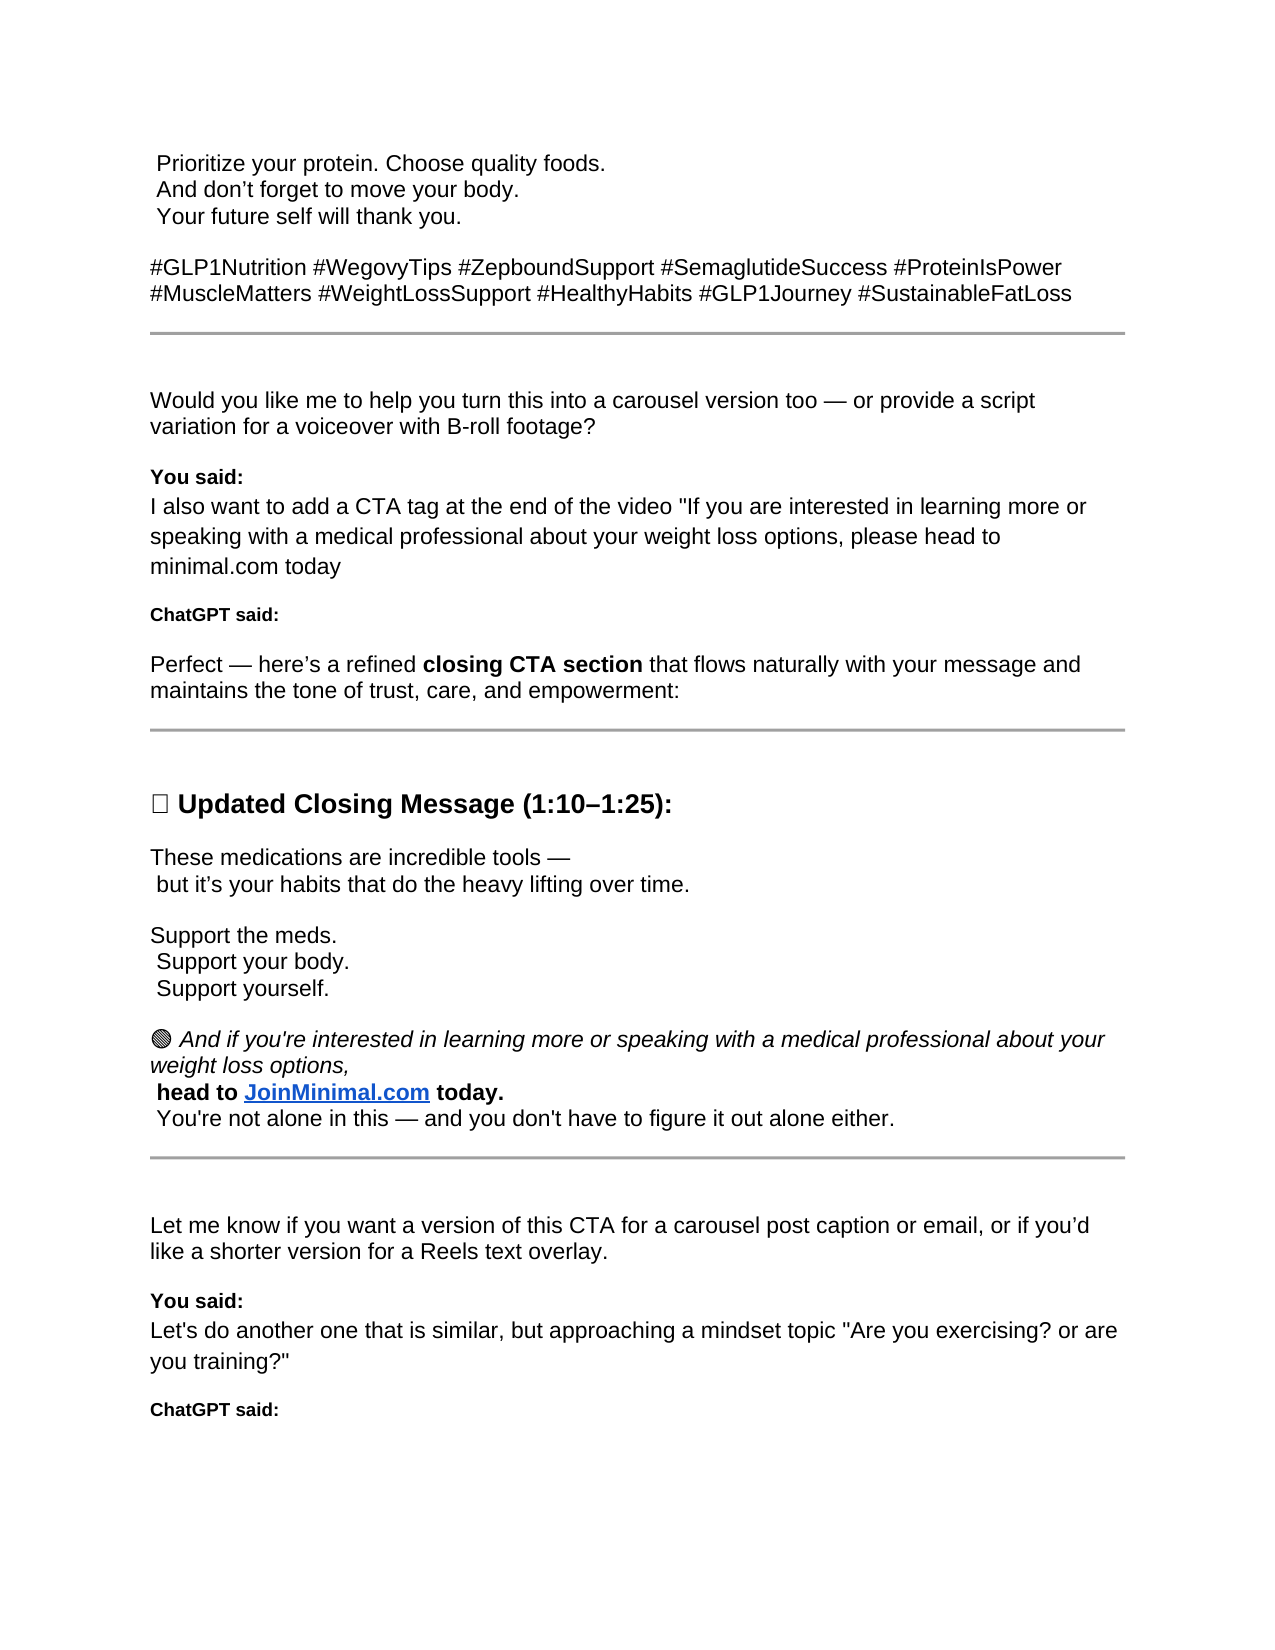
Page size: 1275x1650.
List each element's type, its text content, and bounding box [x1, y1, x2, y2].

text Let me know if you want a version of this CTA for a carousel post caption or email, or if you’d like a shorter version for a Reels text overlay. [150, 1212, 1125, 1264]
subtitle 🎥 Updated Closing Message (1:10–1:25): [150, 788, 1125, 819]
subtitle You said: [150, 465, 1125, 489]
text Would you like me to help you turn this into a carousel version too — or provide a script variation for a voiceover with B-roll footage? [150, 387, 1125, 440]
text 🟢 And if you're interested in learning more or speaking with a medical professional about your weight loss options, head to JoinMinimal.com today. You're not alone in this — and you don't have to figure it out alone either. [150, 1026, 1125, 1131]
text Let's do another one that is similar, but approaching a mindset topic "Are you exercising? or are you training?" [150, 1317, 1125, 1374]
text Perfect — here’s a refined closing CTA section that flows naturally with your message and maintains the tone of trust, care, and empowerment: [150, 651, 1125, 703]
text Support the meds. Support your body. Support yourself. [150, 922, 1125, 1001]
text #GLP1Nutrition #WegovyTips #ZepboundSupport #SemaglutideSuccess #ProteinIsPower #MuscleMatters #WeightLossSupport #HealthyHabits #GLP1Journey #SustainableFatLoss [150, 254, 1125, 307]
subtitle ChatGPT said: [150, 604, 1125, 626]
subtitle ChatGPT said: [150, 1399, 1125, 1420]
subtitle You said: [150, 1289, 1125, 1313]
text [150, 150, 1125, 229]
text I also want to add a CTA tag at the end of the video "If you are interested in learning more or speaking with a medical professional about your weight loss options, please head to minimal.com today [150, 493, 1125, 579]
text These medications are incredible tools — but it’s your habits that do the heavy lifting over time. [150, 844, 1125, 897]
